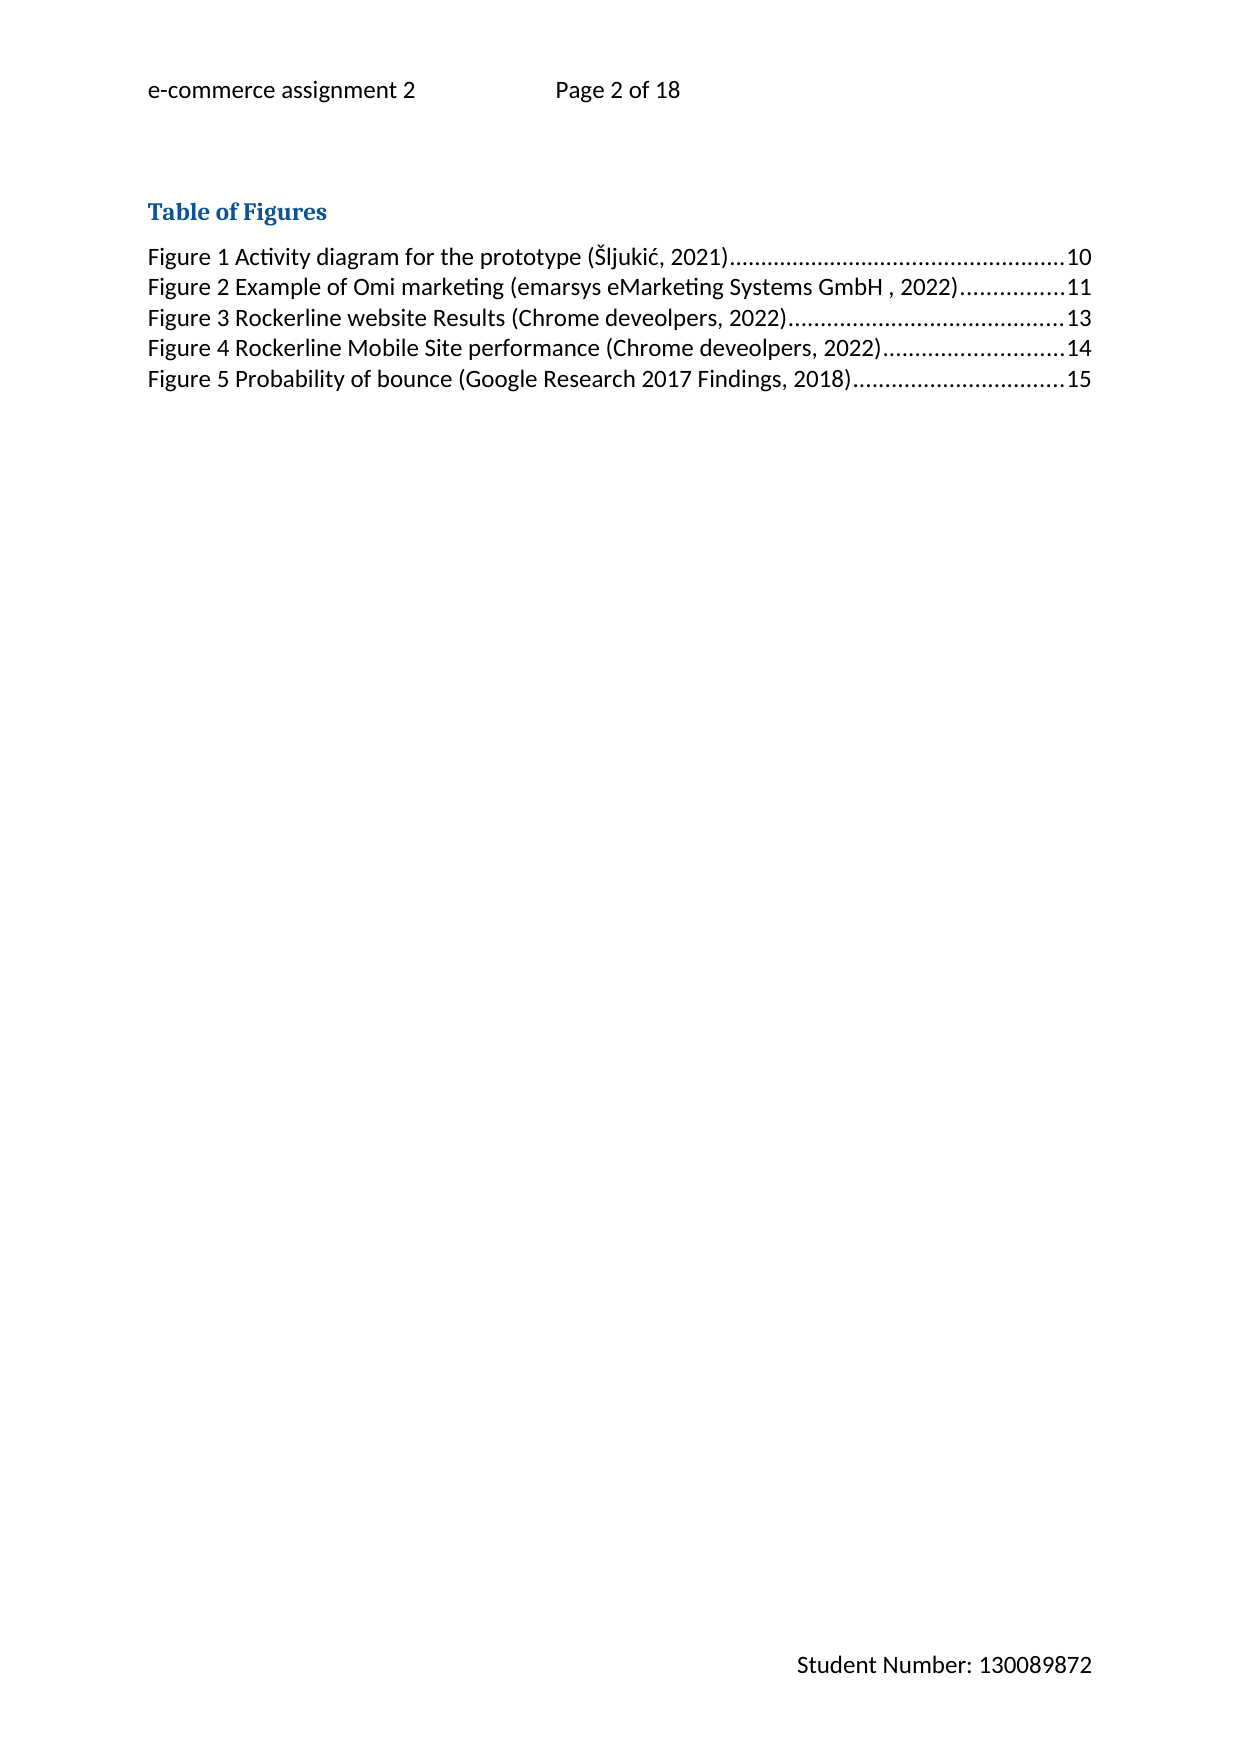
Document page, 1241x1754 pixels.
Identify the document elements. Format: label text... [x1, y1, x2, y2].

text Figure 5 Probability of bounce (Google Research 2017 Findings, 2018) 15 [148, 363, 1092, 393]
text Figure 4 Rockerline Mobile Site performance (Chrome deveolpers, 2022) 14 [148, 332, 1092, 363]
text Figure 3 Rockerline website Results (Chrome deveolpers, 2022) 13 [148, 302, 1092, 332]
text Figure 1 Activity diagram for the prototype (Šljukić, 2021) 10 [148, 241, 1092, 271]
subtitle Table of Figures [148, 198, 1092, 226]
text Figure 2 Example of Omi marketing (emarsys eMarketing Systems GmbH , 2022) 11 [148, 271, 1092, 302]
